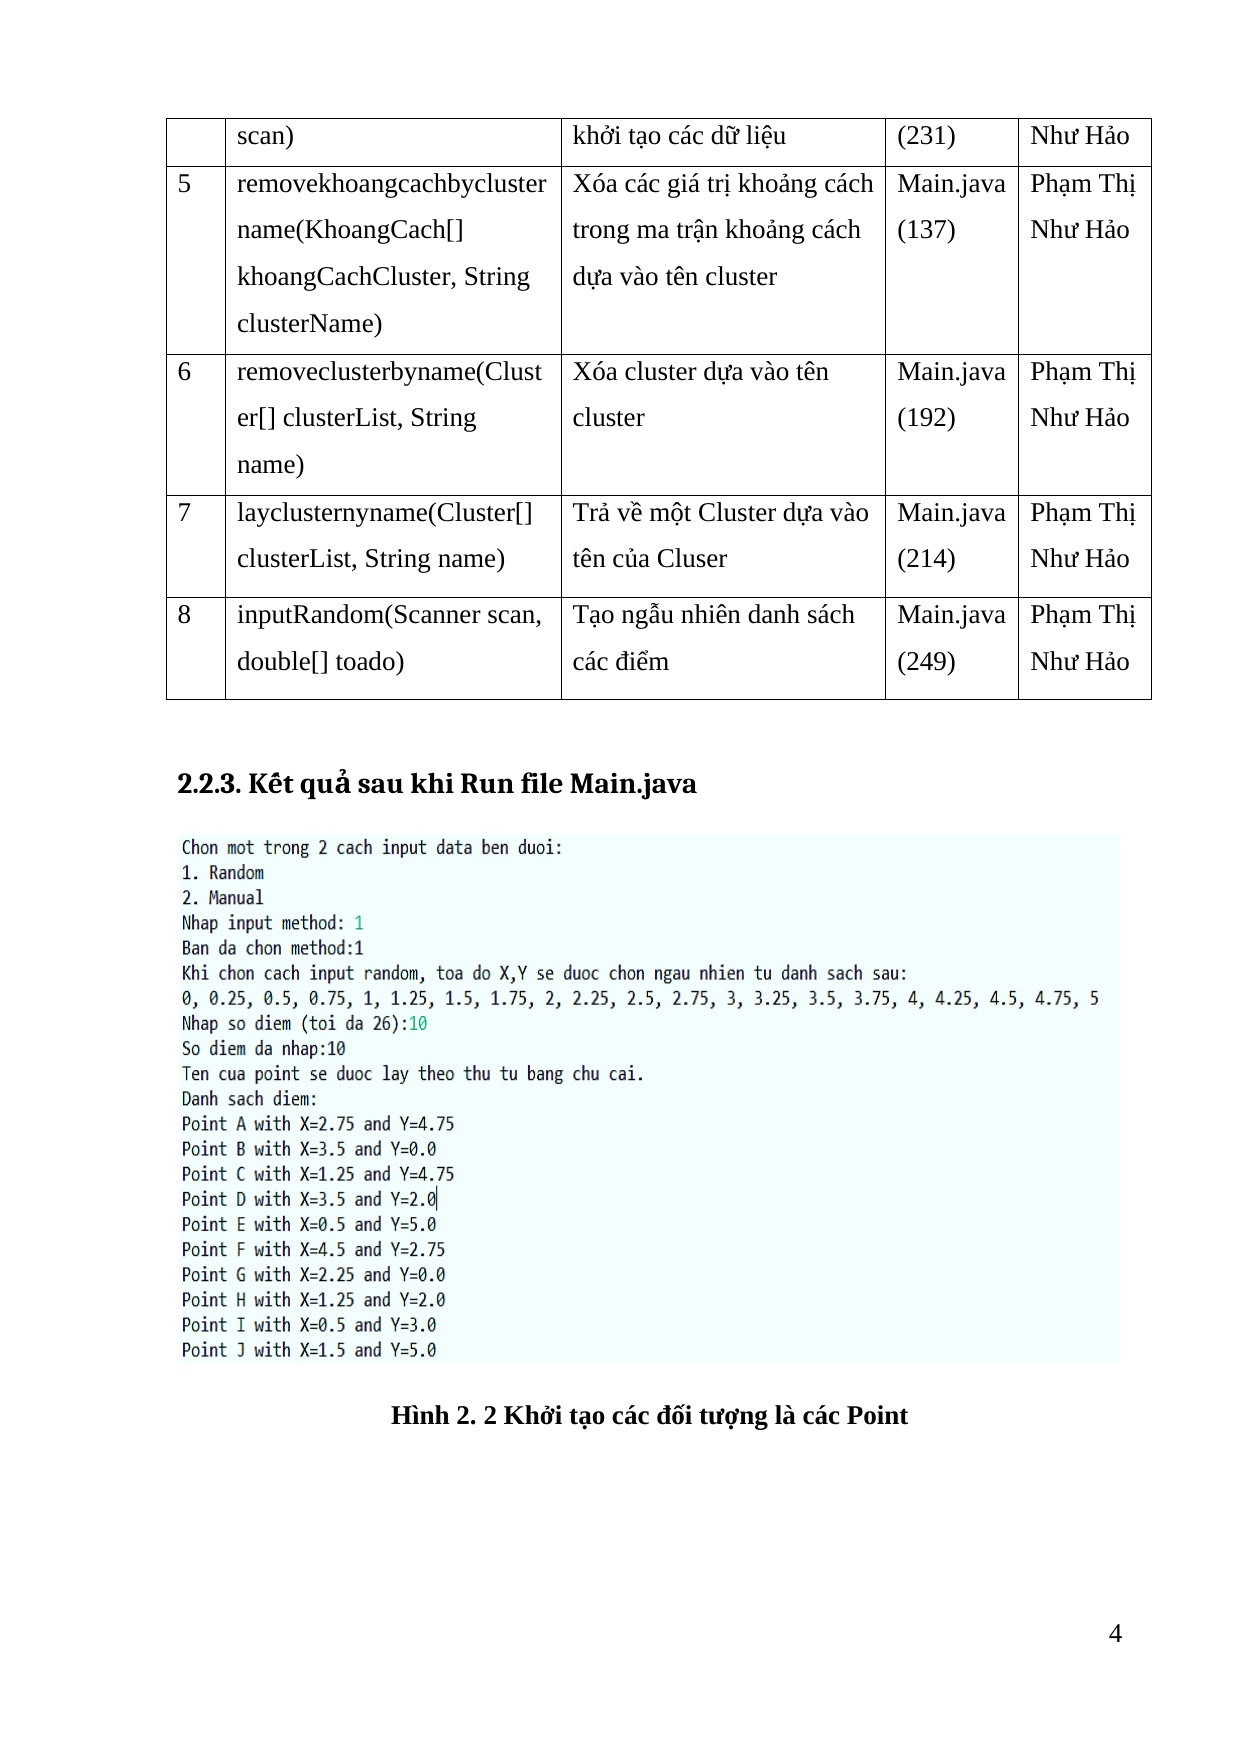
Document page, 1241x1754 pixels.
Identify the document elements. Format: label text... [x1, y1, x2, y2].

picture [179, 834, 1120, 1363]
table_cell 6 [167, 355, 225, 494]
table_cell 5 [167, 167, 225, 353]
table_cell Phạm Thị Như Hảo [1019, 355, 1151, 494]
table_cell Main.java (192) [886, 355, 1018, 494]
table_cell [226, 119, 561, 166]
table_cell removeclusterbyname(Cluster[] clusterList, String name) [226, 355, 561, 494]
table_cell Main.java (249) [886, 598, 1018, 699]
table_cell Xóa các giá trị khoảng cách trong ma trận khoảng cách dựa vào tên cluster [562, 167, 885, 353]
table_cell removekhoangcachbyclustername(KhoangCach[] khoangCachCluster, String clusterName) [226, 167, 561, 353]
table_cell Phạm Thị Như Hảo [1019, 167, 1151, 353]
table_cell Main.java (231) [886, 119, 1018, 166]
table_cell Main.java (137) [886, 167, 1018, 353]
table_cell Trả về một Cluster dựa vào tên của Cluser [562, 496, 885, 597]
table_cell 8 [167, 598, 225, 699]
table_cell Tạo ngẫu nhiên danh sách các điểm [562, 598, 885, 699]
subtitle 2.2.3. Kết quả sau khi Run file Main.java [177, 767, 1122, 801]
table_cell Phạm Thị Như Hảo [1019, 598, 1151, 699]
table_cell Phạm Thị Như Hảo [1019, 496, 1151, 597]
table_cell layclusternyname(Cluster[] clusterList, String name) [226, 496, 561, 597]
table_cell Phạm Thị Như Hảo [1019, 119, 1151, 166]
table_cell inputRandom(Scanner scan, double[] toado) [226, 598, 561, 699]
table_cell 7 [167, 496, 225, 597]
text Hình 2. 2 Khởi tạo các đối tượng là các Point [177, 1399, 1122, 1431]
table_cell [562, 119, 885, 166]
table_cell Main.java (214) [886, 496, 1018, 597]
table_cell 4 [167, 119, 225, 166]
table_cell Xóa cluster dựa vào tên cluster [562, 355, 885, 494]
